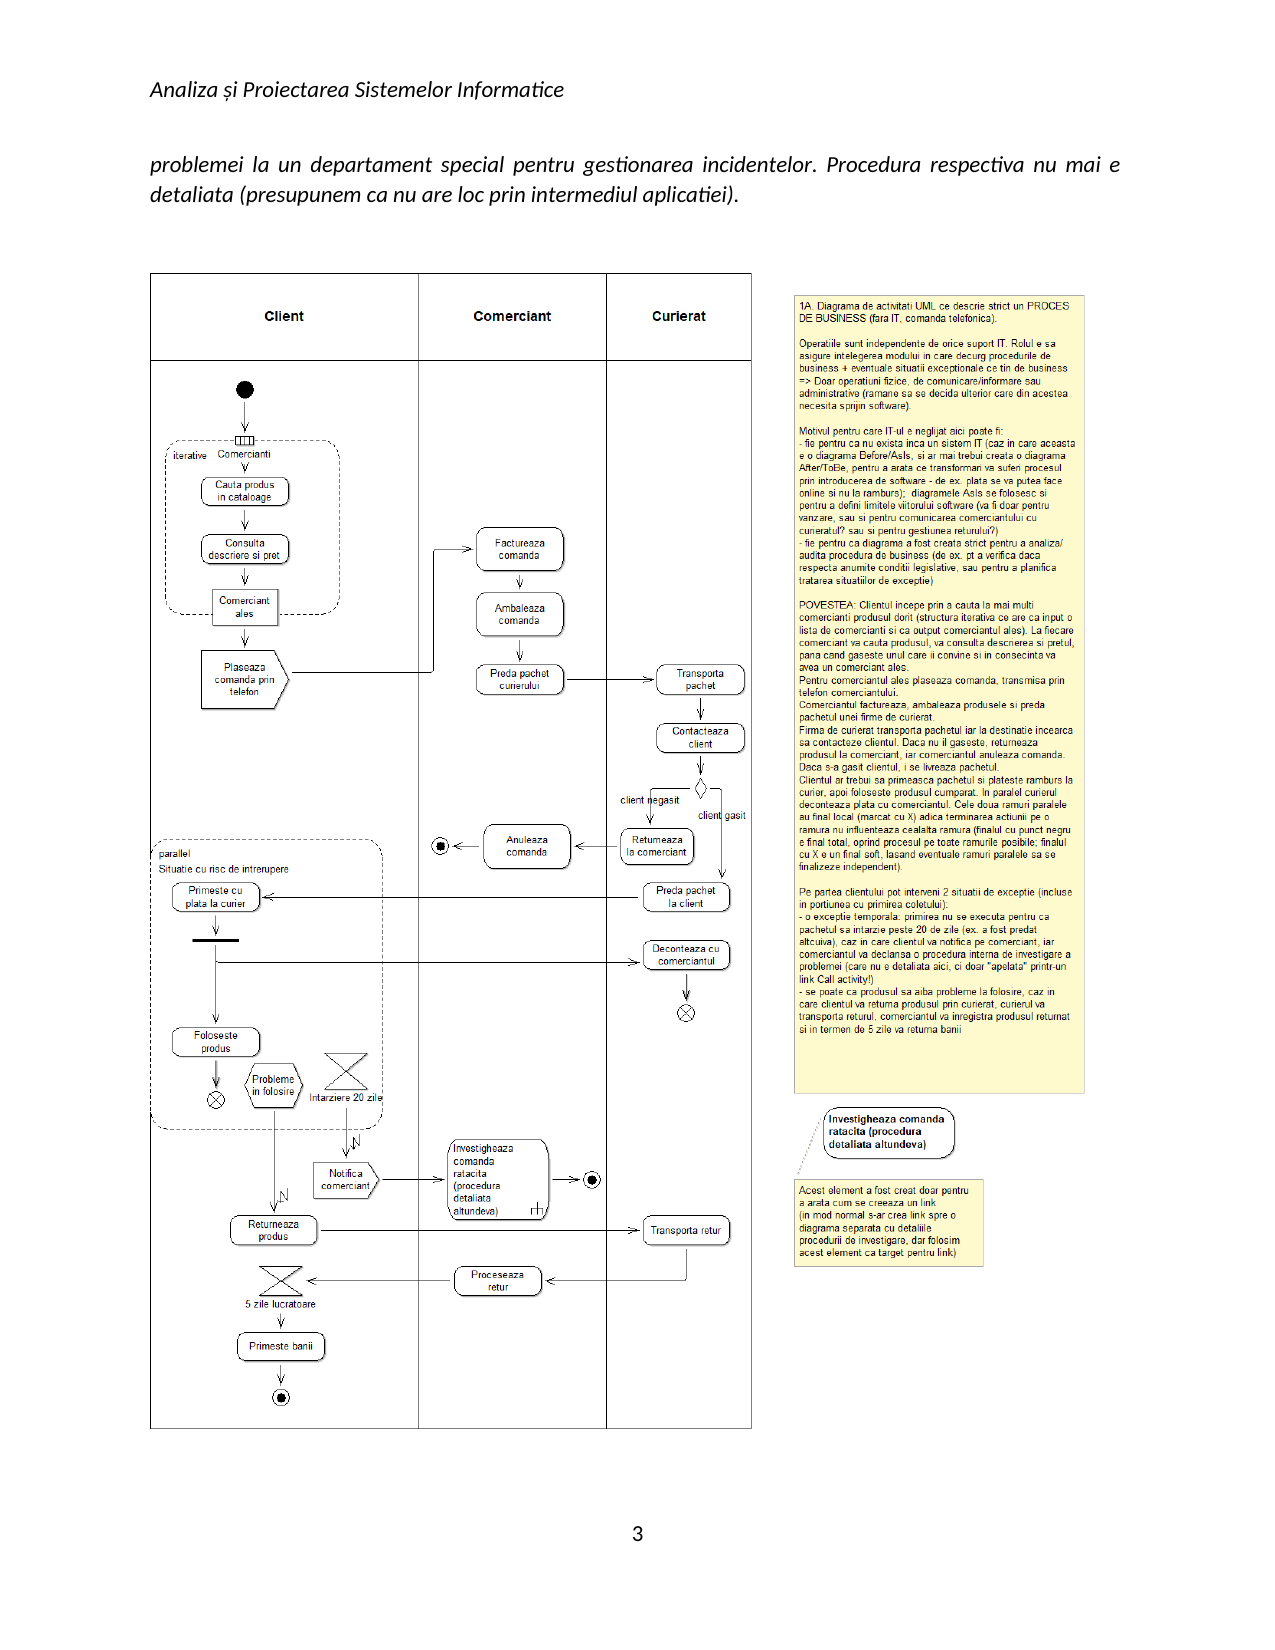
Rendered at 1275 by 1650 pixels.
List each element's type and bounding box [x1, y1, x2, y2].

picture [150, 273, 1124, 1429]
text [150, 150, 1125, 208]
